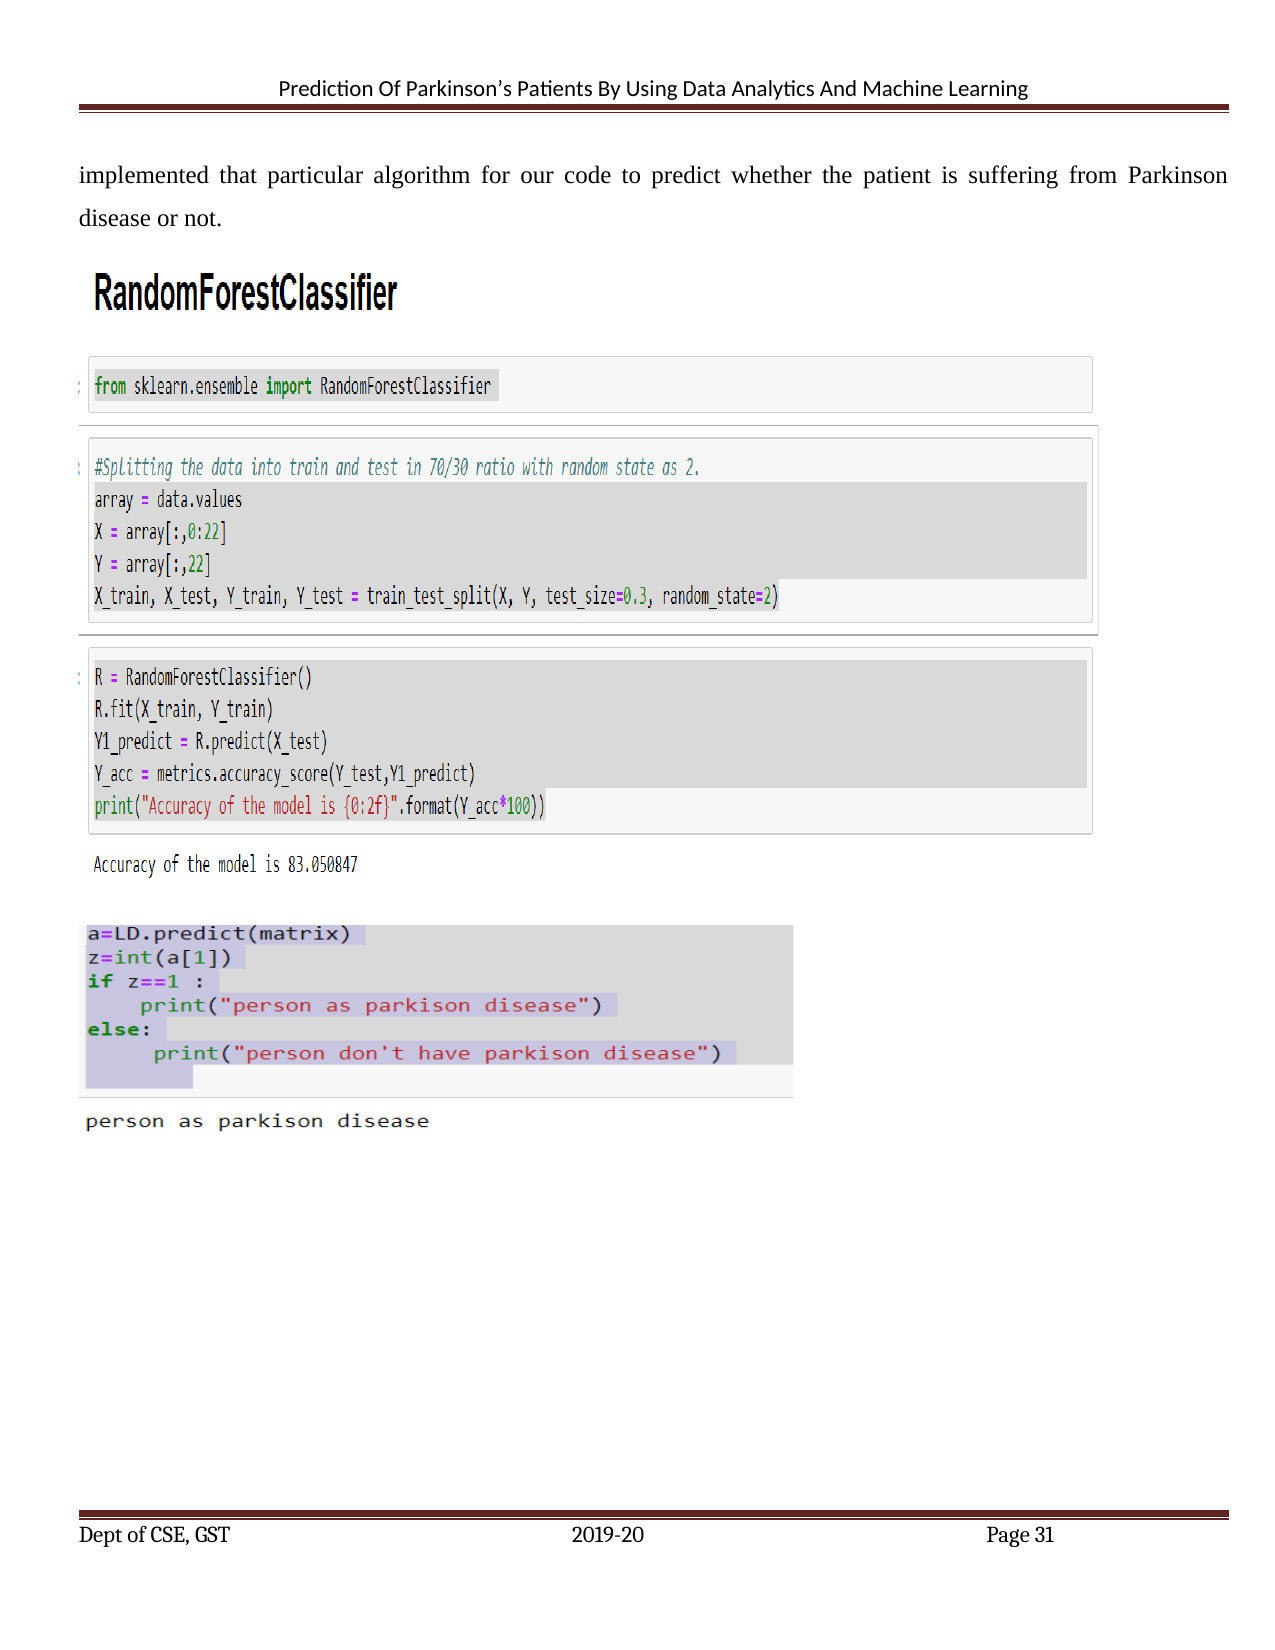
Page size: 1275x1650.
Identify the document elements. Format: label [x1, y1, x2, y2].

picture [78, 267, 1099, 891]
picture [78, 925, 794, 1148]
text [78, 160, 1229, 232]
